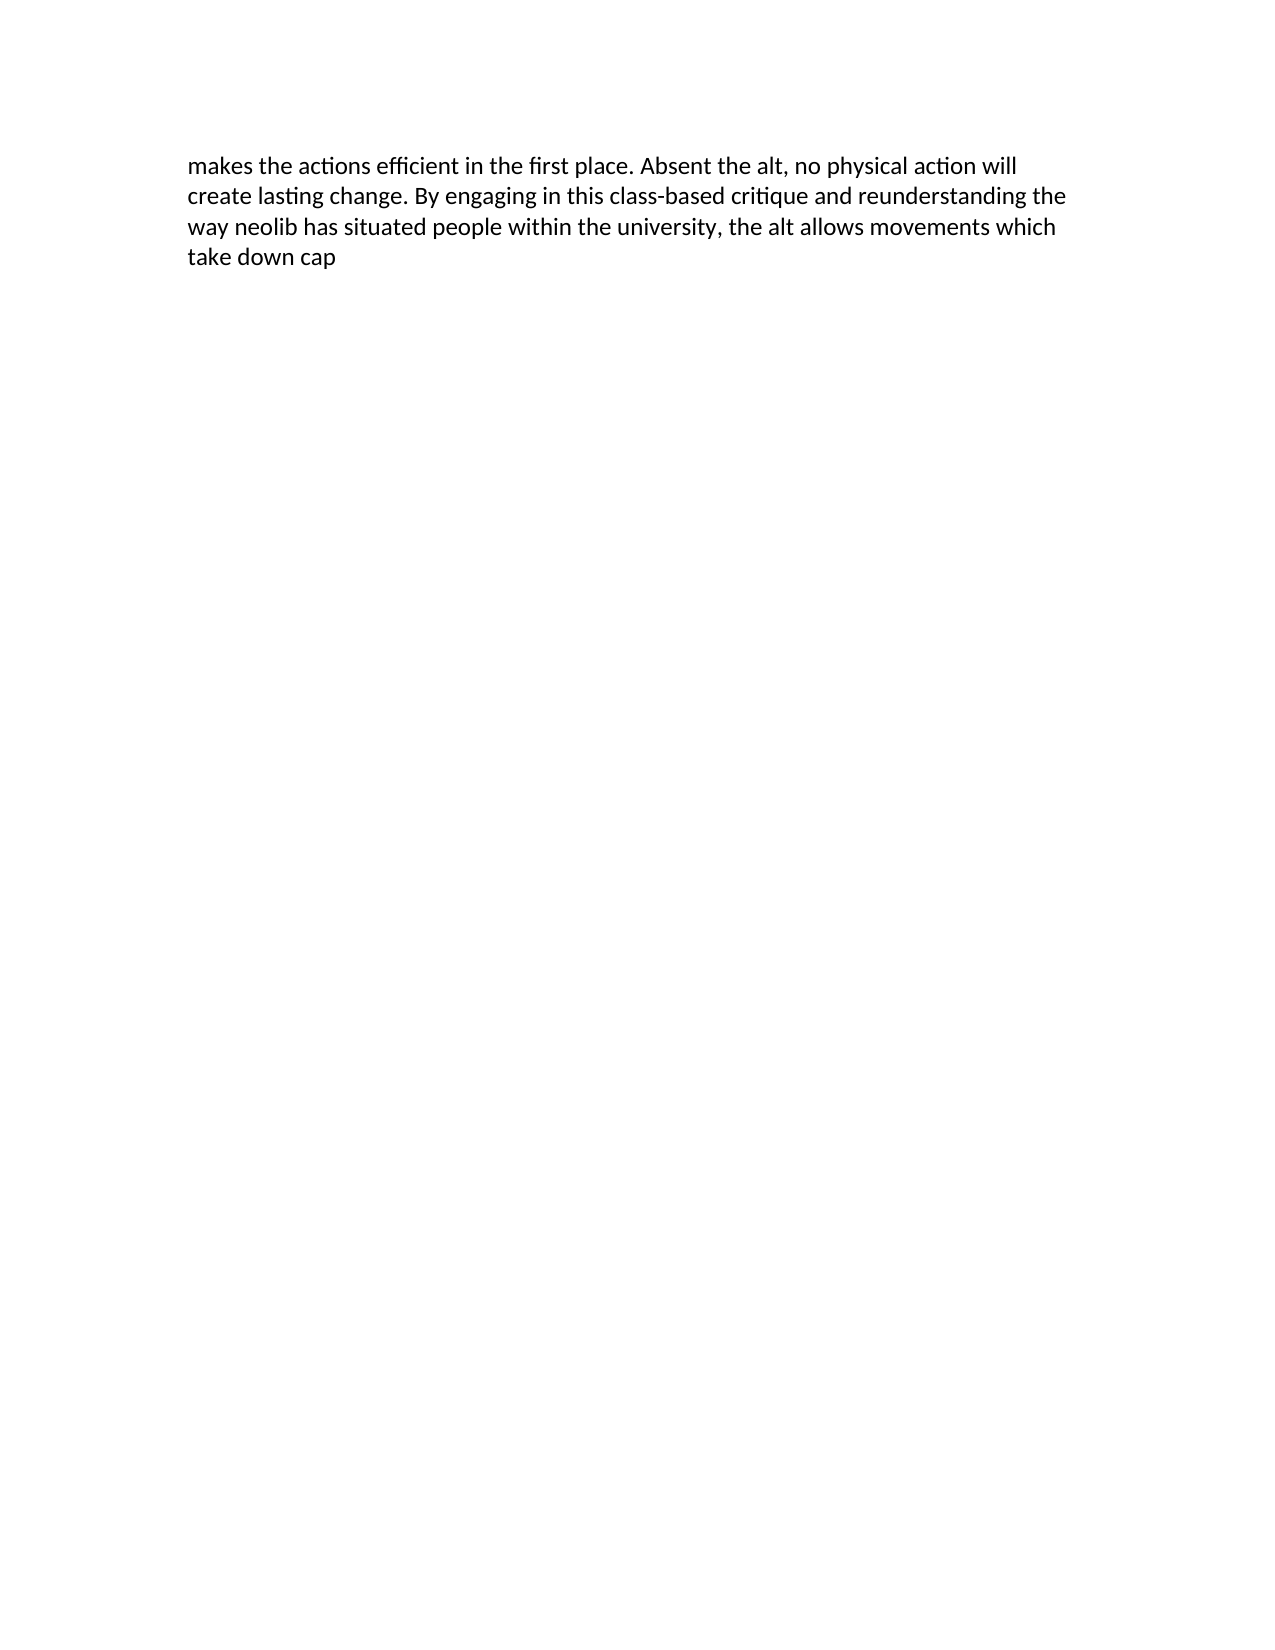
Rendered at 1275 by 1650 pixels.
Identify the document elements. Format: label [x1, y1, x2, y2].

text [187, 150, 1087, 272]
